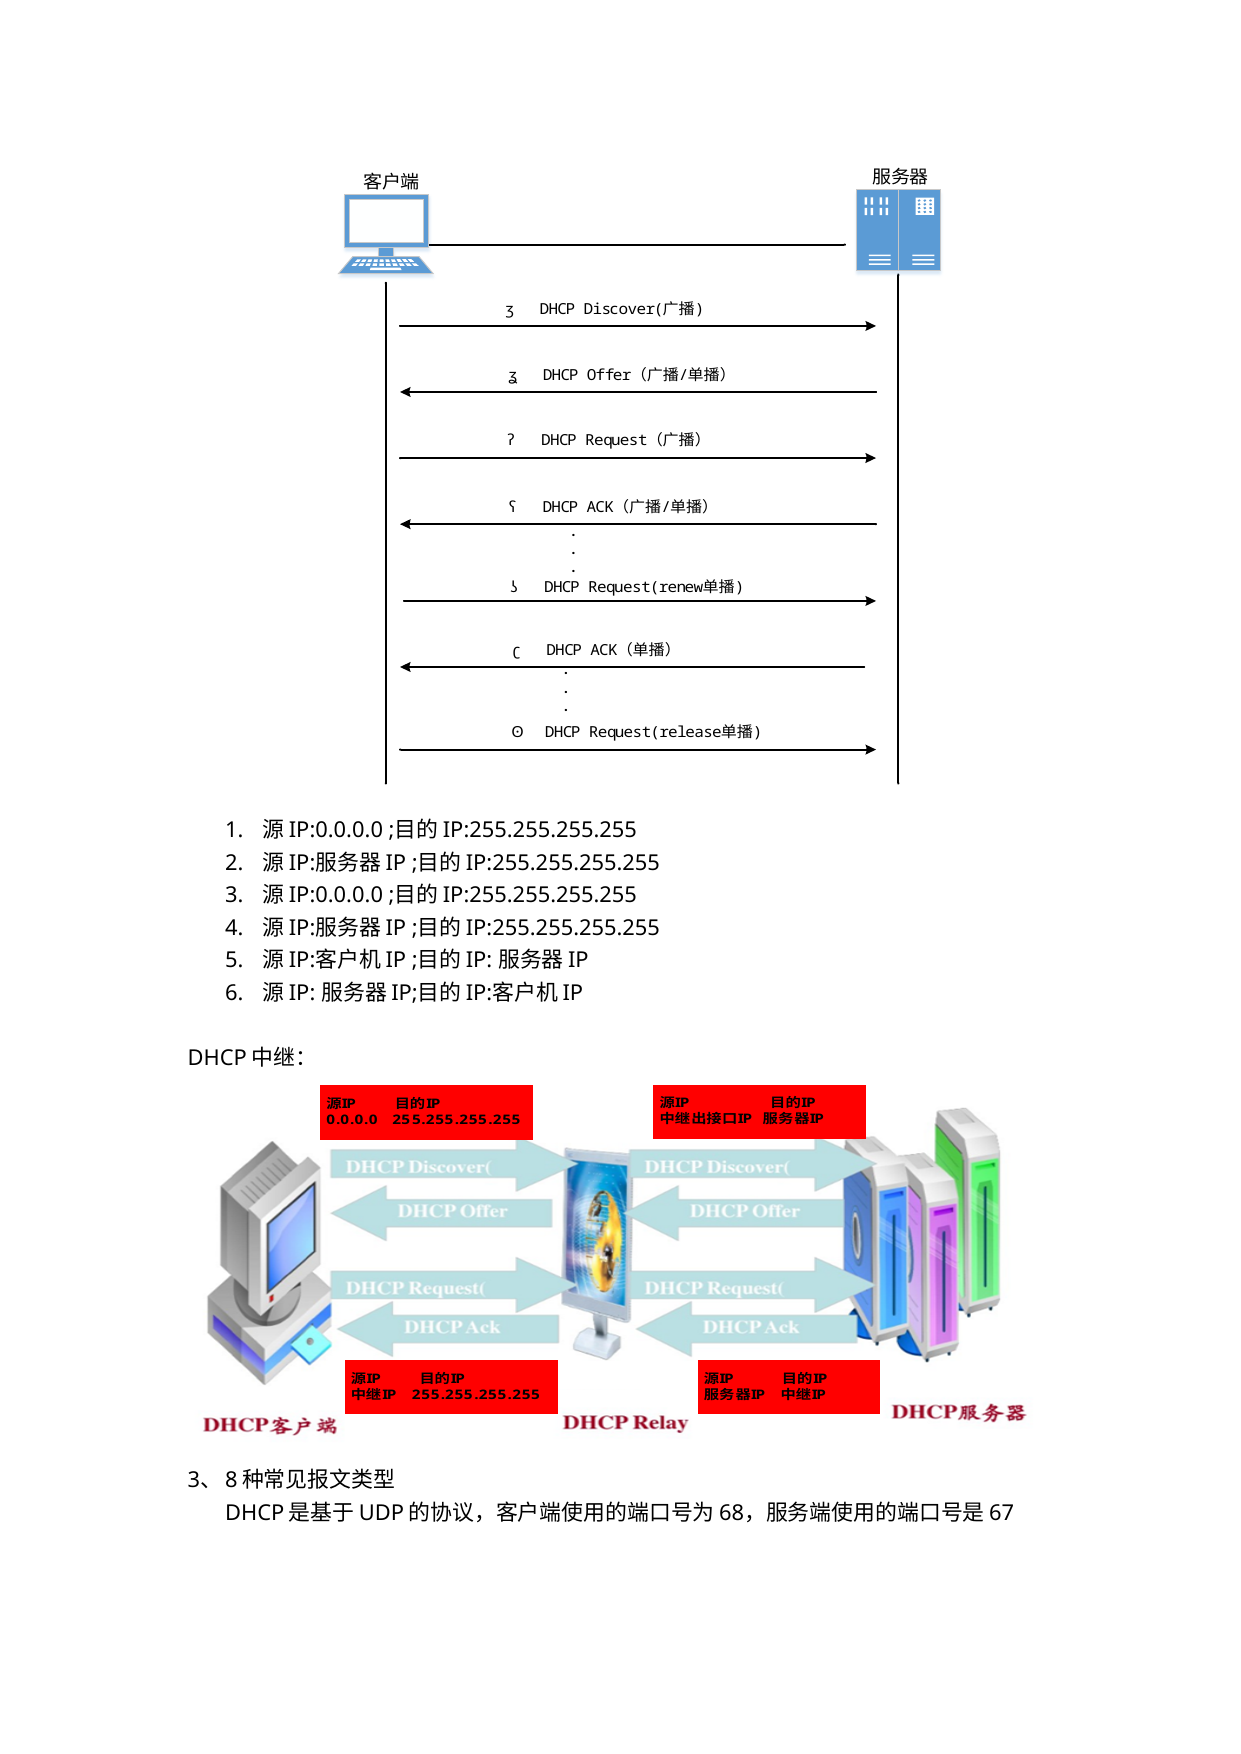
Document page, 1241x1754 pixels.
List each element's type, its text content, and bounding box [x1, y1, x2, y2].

text DHCP中继： [187, 1039, 1053, 1072]
list 8种常见报文类型 [187, 1462, 1053, 1494]
list 源IP: 服务器IP;目的IP:客户机IP [225, 974, 1053, 1007]
text DHCP是基于UDP的协议，客户端使用的端口号为68，服务端使用的端口号是67 [225, 1494, 1053, 1527]
list 源IP:0.0.0.0 ;目的IP:255.255.255.255 [225, 812, 1053, 844]
list 源IP:客户机IP ;目的IP: 服务器IP [225, 942, 1053, 974]
list 源IP:服务器IP ;目的IP:255.255.255.255 [225, 844, 1053, 877]
list 源IP:0.0.0.0 ;目的IP:255.255.255.255 [225, 877, 1053, 909]
list 源IP:服务器IP ;目的IP:255.255.255.255 [225, 909, 1053, 942]
